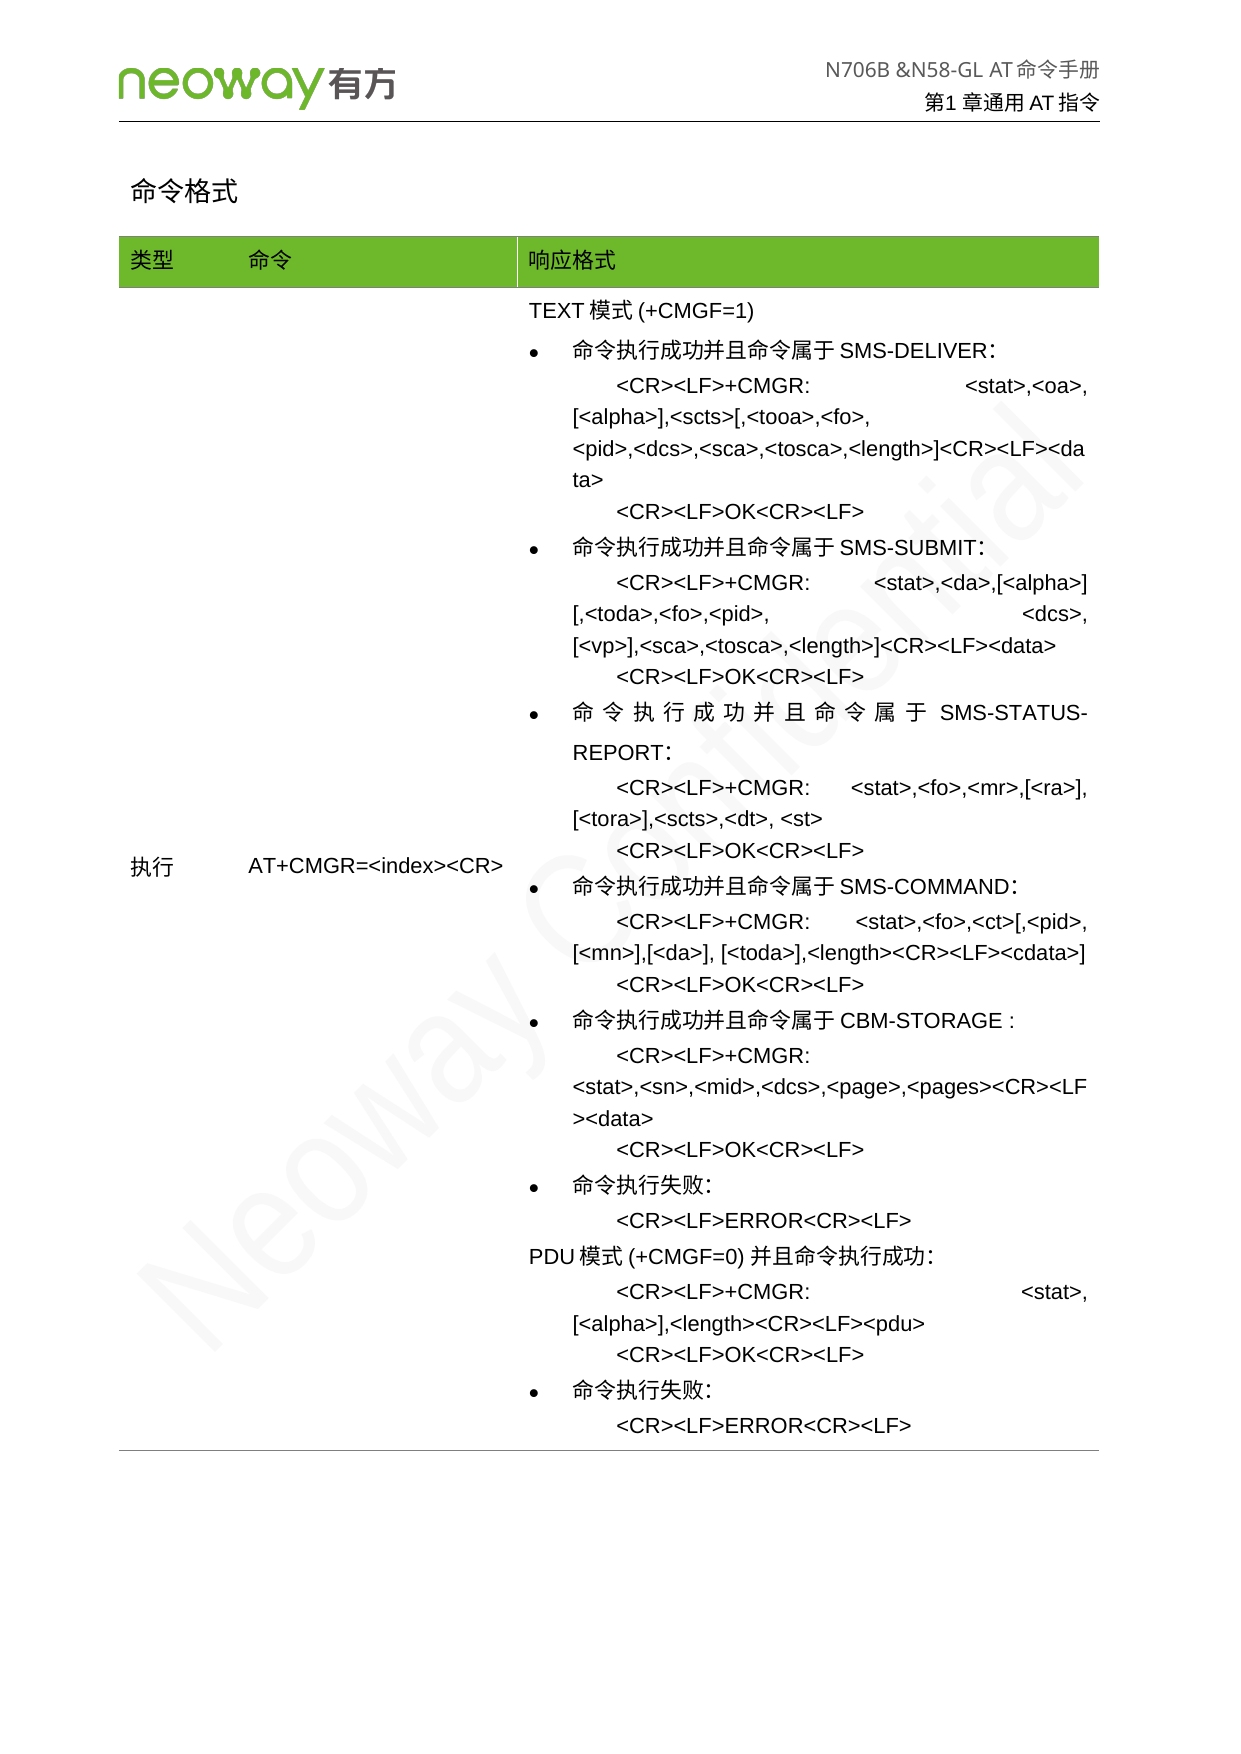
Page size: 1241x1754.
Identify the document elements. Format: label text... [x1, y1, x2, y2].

table_header 命令 [237, 237, 517, 287]
table_cell TEXT模式 (+CMGF=1) 命令执行成功并且命令属于SMS-DELIVER： <CR><LF>+CMGR: <stat>,<oa>,[<alpha>],<scts>[,<tooa>,<fo>, <pid>,<dcs>,<sca>,<tosca>,<length>]<CR><LF><data> <CR><LF>OK<CR><LF> 命令执行成功并且命令属于SMS-SUBMIT： <CR><LF>+CMGR: <stat>,<da>,[<alpha>][,<toda>,<fo>,<pid>, <dcs>,[<vp>],<sca>,<tosca>,<length>]<CR><LF><data> <CR><LF>OK<CR><LF> 命令执行成功并且命令属于SMS-STATUS-REPORT： <CR><LF>+CMGR: <stat>,<fo>,<mr>,[<ra>],[<tora>],<scts>,<dt>, <st> <CR><LF>OK<CR><LF> 命令执行成功并且命令属于SMS-COMMAND： <CR><LF>+CMGR: <stat>,<fo>,<ct>[,<pid>,[<mn>],[<da>], [<toda>],<length><CR><LF><cdata>] <CR><LF>OK<CR><LF> 命令执行成功并且命令属于 CBM-STORAGE : <CR><LF>+CMGR: <stat>,<sn>,<mid>,<dcs>,<page>,<pages><CR><LF><data> <CR><LF>OK<CR><LF> 命令执行失败： <CR><LF>ERROR<CR><LF> PDU模式 (+CMGF=0) 并且命令执行成功： <CR><LF>+CMGR: <stat>,[<alpha>],<length><CR><LF><pdu> <CR><LF>OK<CR><LF> 命令执行失败： <CR><LF>ERROR<CR><LF> [518, 288, 1099, 1450]
table_header 类型 [119, 237, 237, 287]
picture [118, 68, 395, 110]
table_cell AT+CMGR=<index><CR> [237, 288, 517, 1450]
table_cell 执行 [119, 288, 237, 1450]
text 命令格式 [130, 170, 1110, 209]
table_header 响应格式 [518, 237, 1099, 287]
